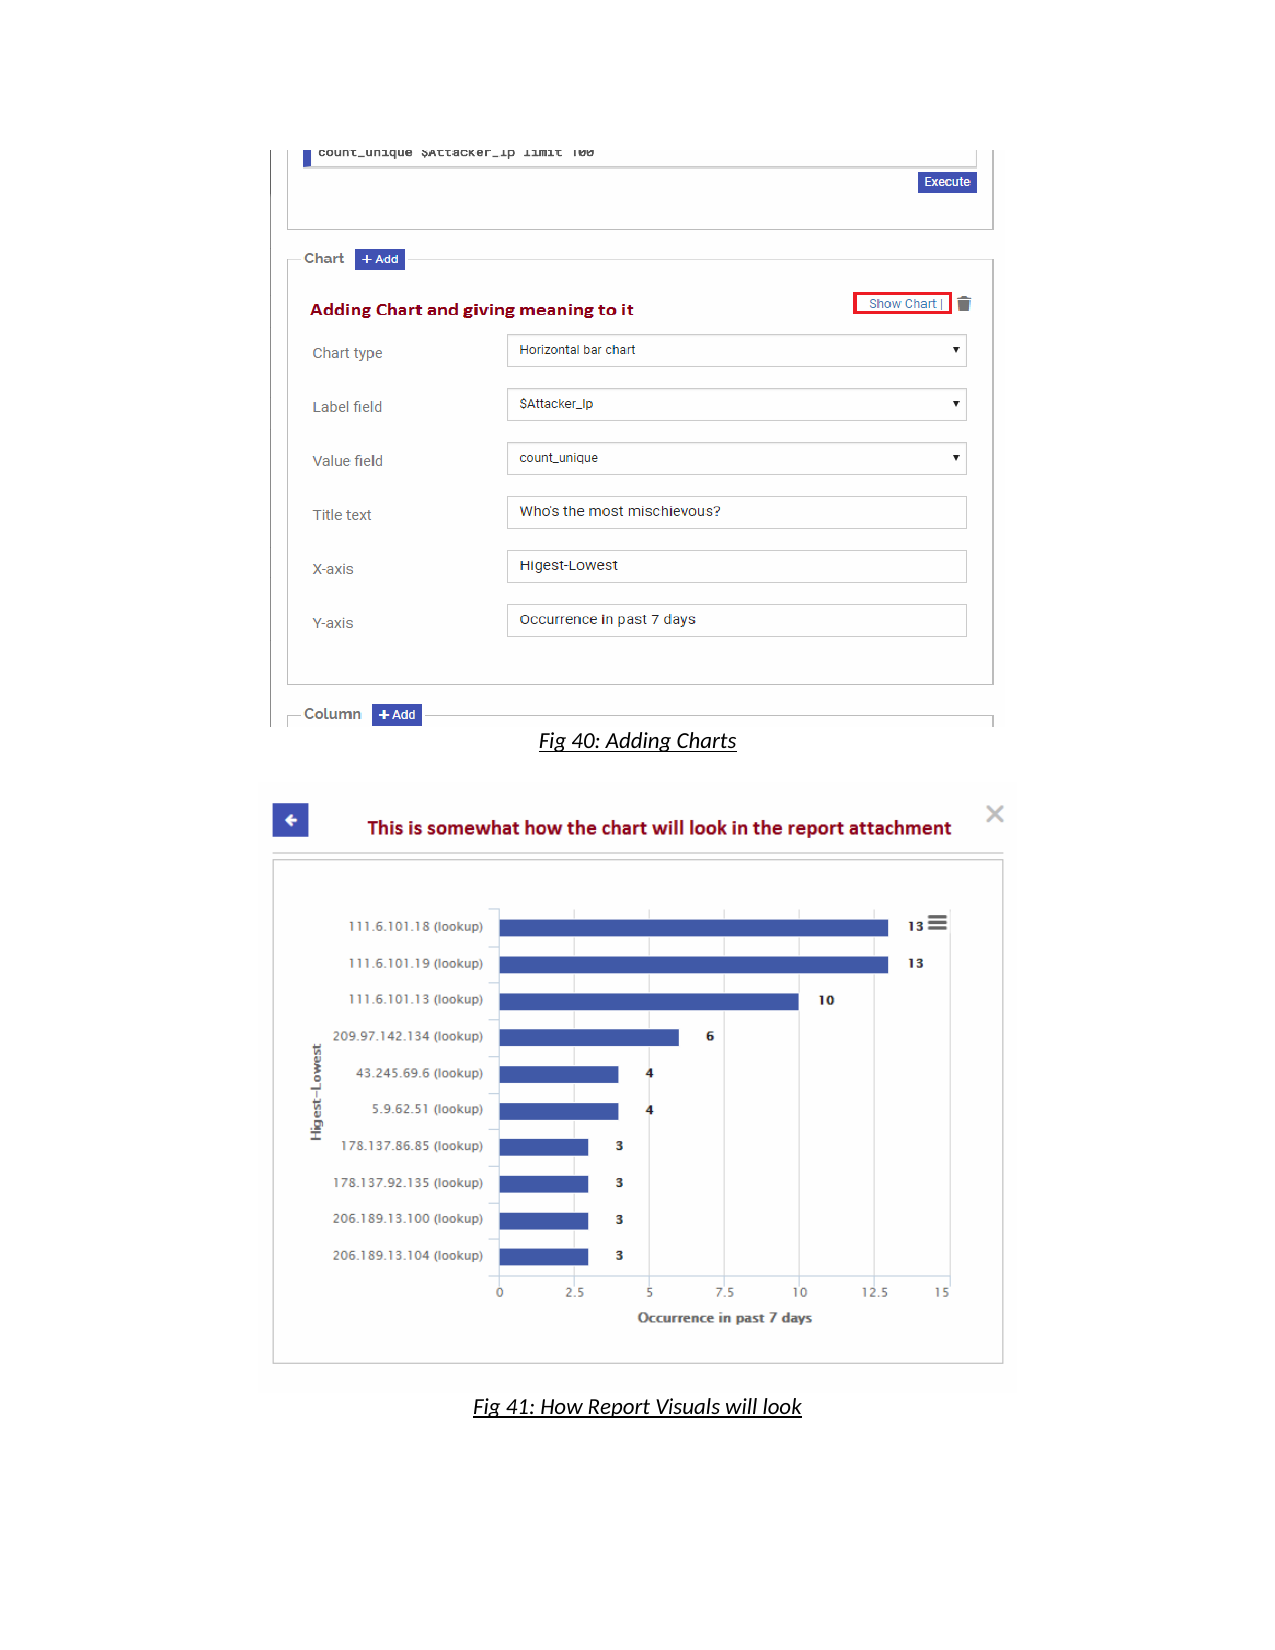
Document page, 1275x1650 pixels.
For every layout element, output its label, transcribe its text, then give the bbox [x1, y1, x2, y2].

text Fig 40: Adding Charts [150, 727, 1125, 754]
text Fig 41: How Report Visuals will look [150, 1392, 1125, 1420]
picture [270, 150, 1005, 727]
picture [257, 782, 1018, 1393]
